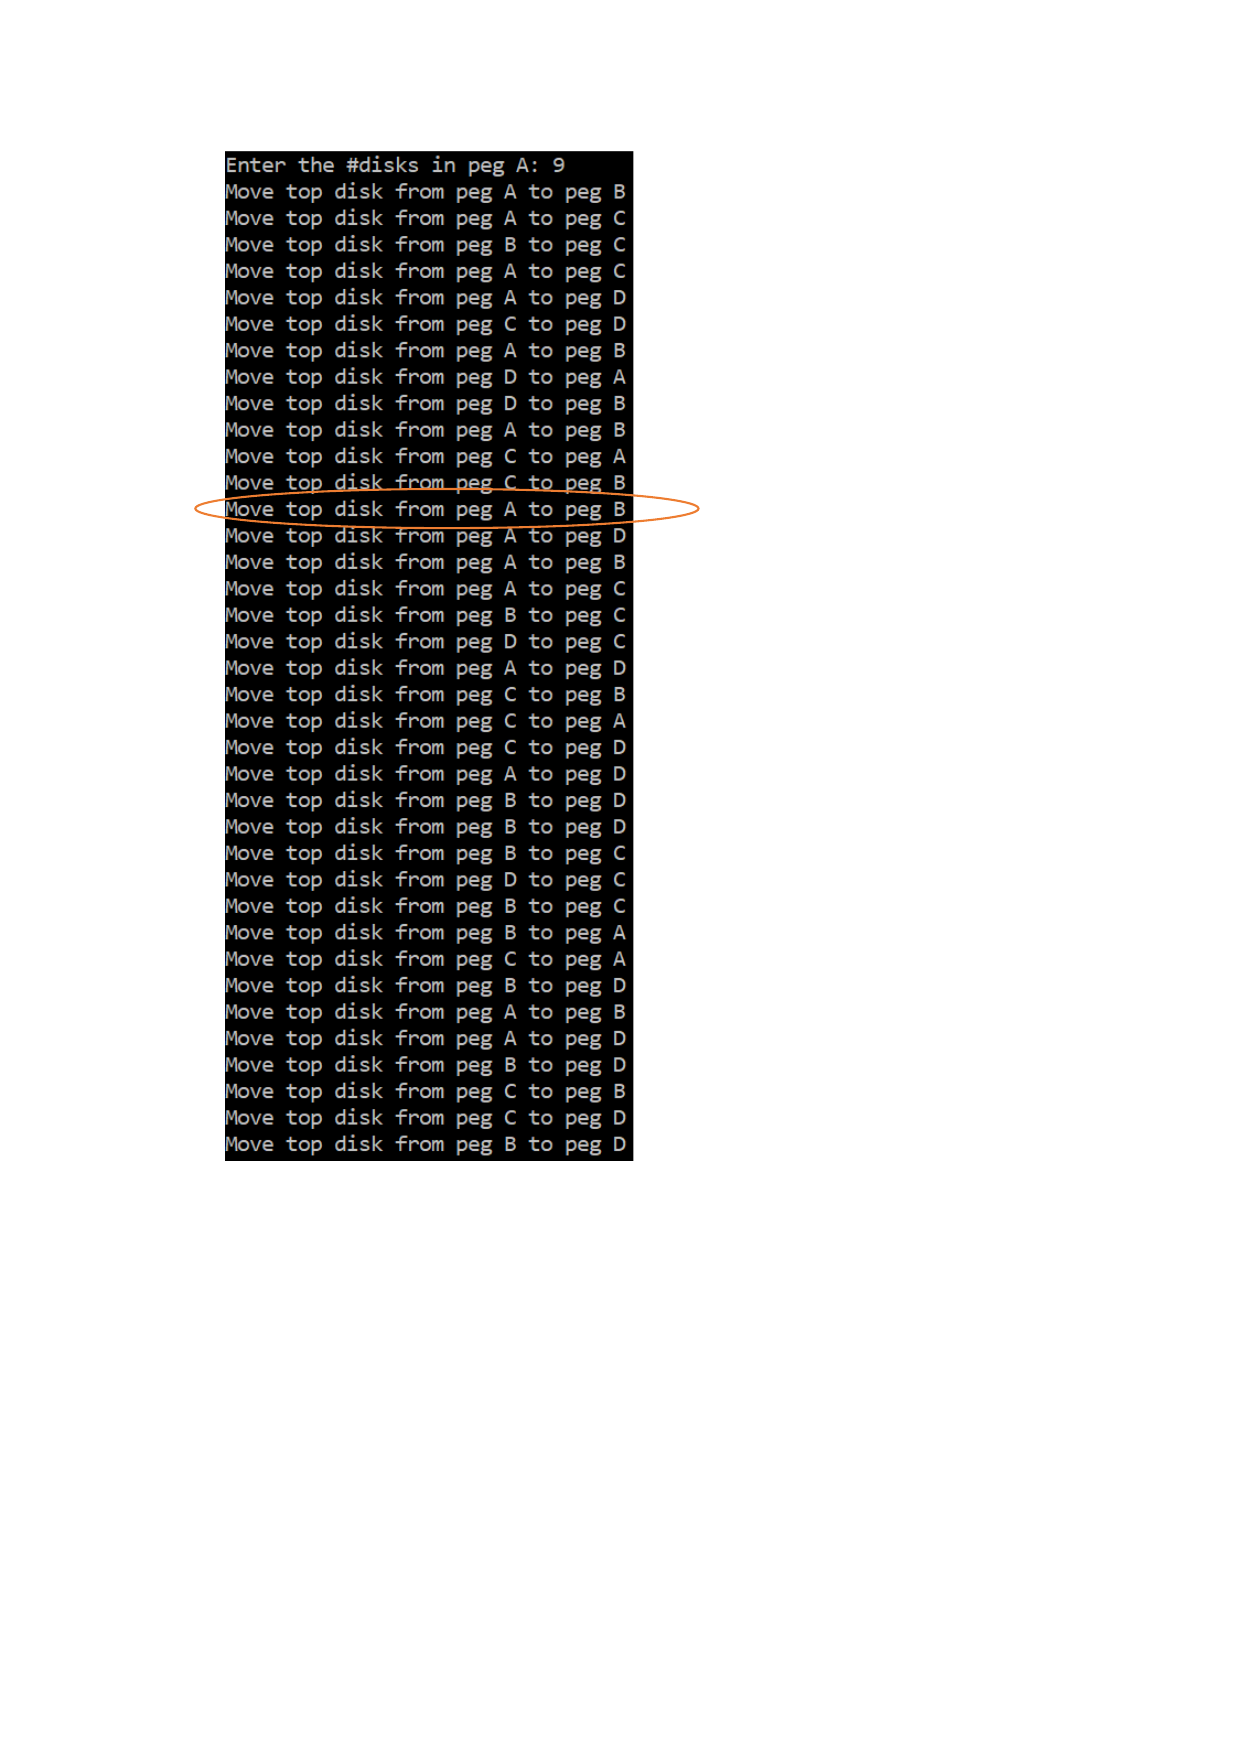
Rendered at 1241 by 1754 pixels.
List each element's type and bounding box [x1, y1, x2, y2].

picture [225, 519, 634, 1161]
picture [225, 491, 634, 527]
picture [225, 150, 634, 498]
